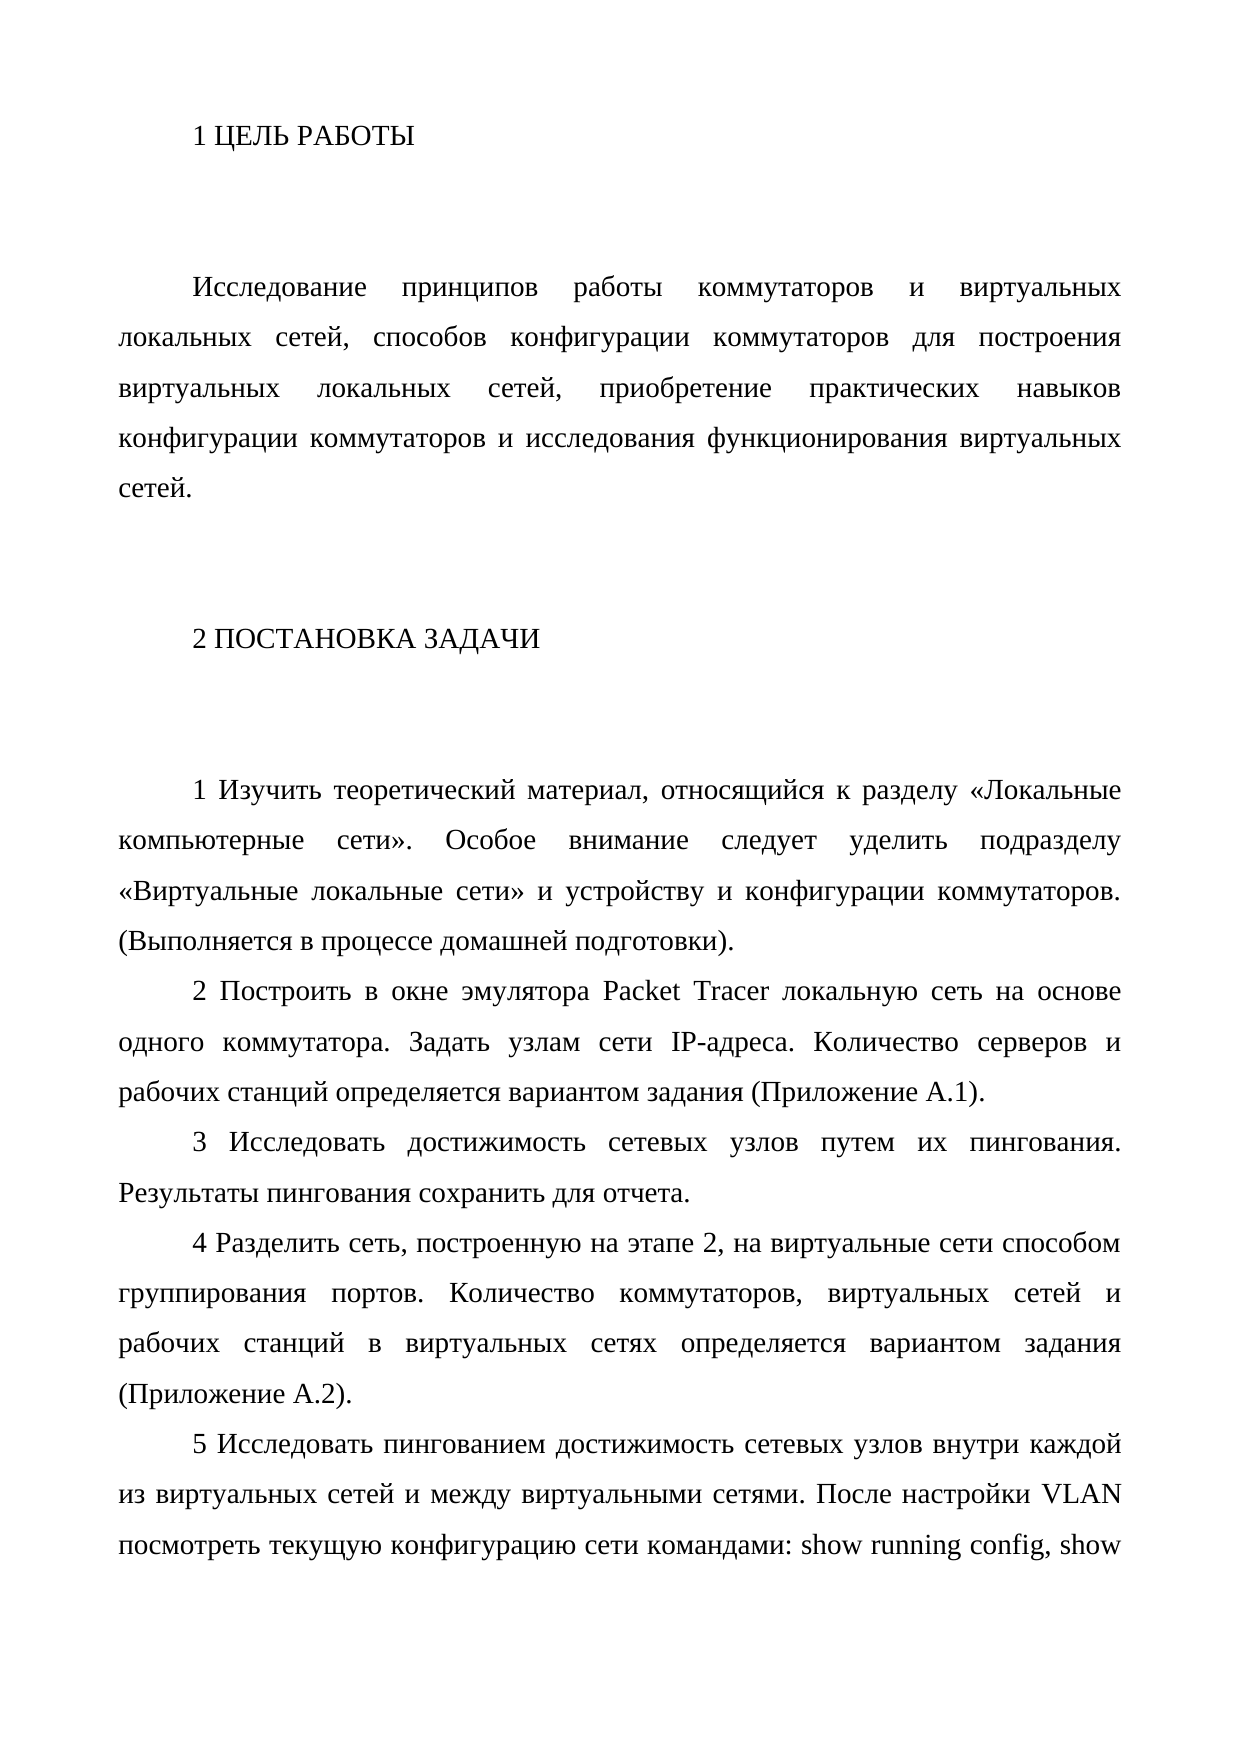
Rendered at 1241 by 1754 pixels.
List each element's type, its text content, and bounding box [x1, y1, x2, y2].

text Исследование принципов работы коммутаторов и виртуальных локальных сетей, способов конфигурации коммутаторов для построения виртуальных локальных сетей, приобретение практических навыков конфигурации коммутаторов и исследования функционирования виртуальных сетей. [118, 269, 1122, 504]
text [118, 1426, 1122, 1560]
text 2 Построить в окне эмулятора Packet Tracer локальную сеть на основе одного коммутатора. Задать узлам сети IP-адреса. Количество серверов и рабочих станций определяется вариантом задания (Приложение А.1). [118, 973, 1122, 1108]
text 2 ПОСТАНОВКА ЗАДАЧИ [118, 621, 1122, 655]
text 3 Исследовать достижимость сетевых узлов путем их пингования. Результаты пингования сохранить для отчета. [118, 1124, 1122, 1208]
text 4 Разделить сеть, построенную на этапе 2, на виртуальные сети способом группирования портов. Количество коммутаторов, виртуальных сетей и рабочих станций в виртуальных сетях определяется вариантом задания (Приложение А.2). [118, 1225, 1122, 1409]
text 1 ЦЕЛЬ РАБОТЫ [118, 118, 1122, 152]
text 1 Изучить теоретический материал, относящийся к разделу «Локальные компьютерные сети». Особое внимание следует уделить подразделу «Виртуальные локальные сети» и устройству и конфигурации коммутаторов. (Выполняется в процессе домашней подготовки). [118, 772, 1122, 957]
